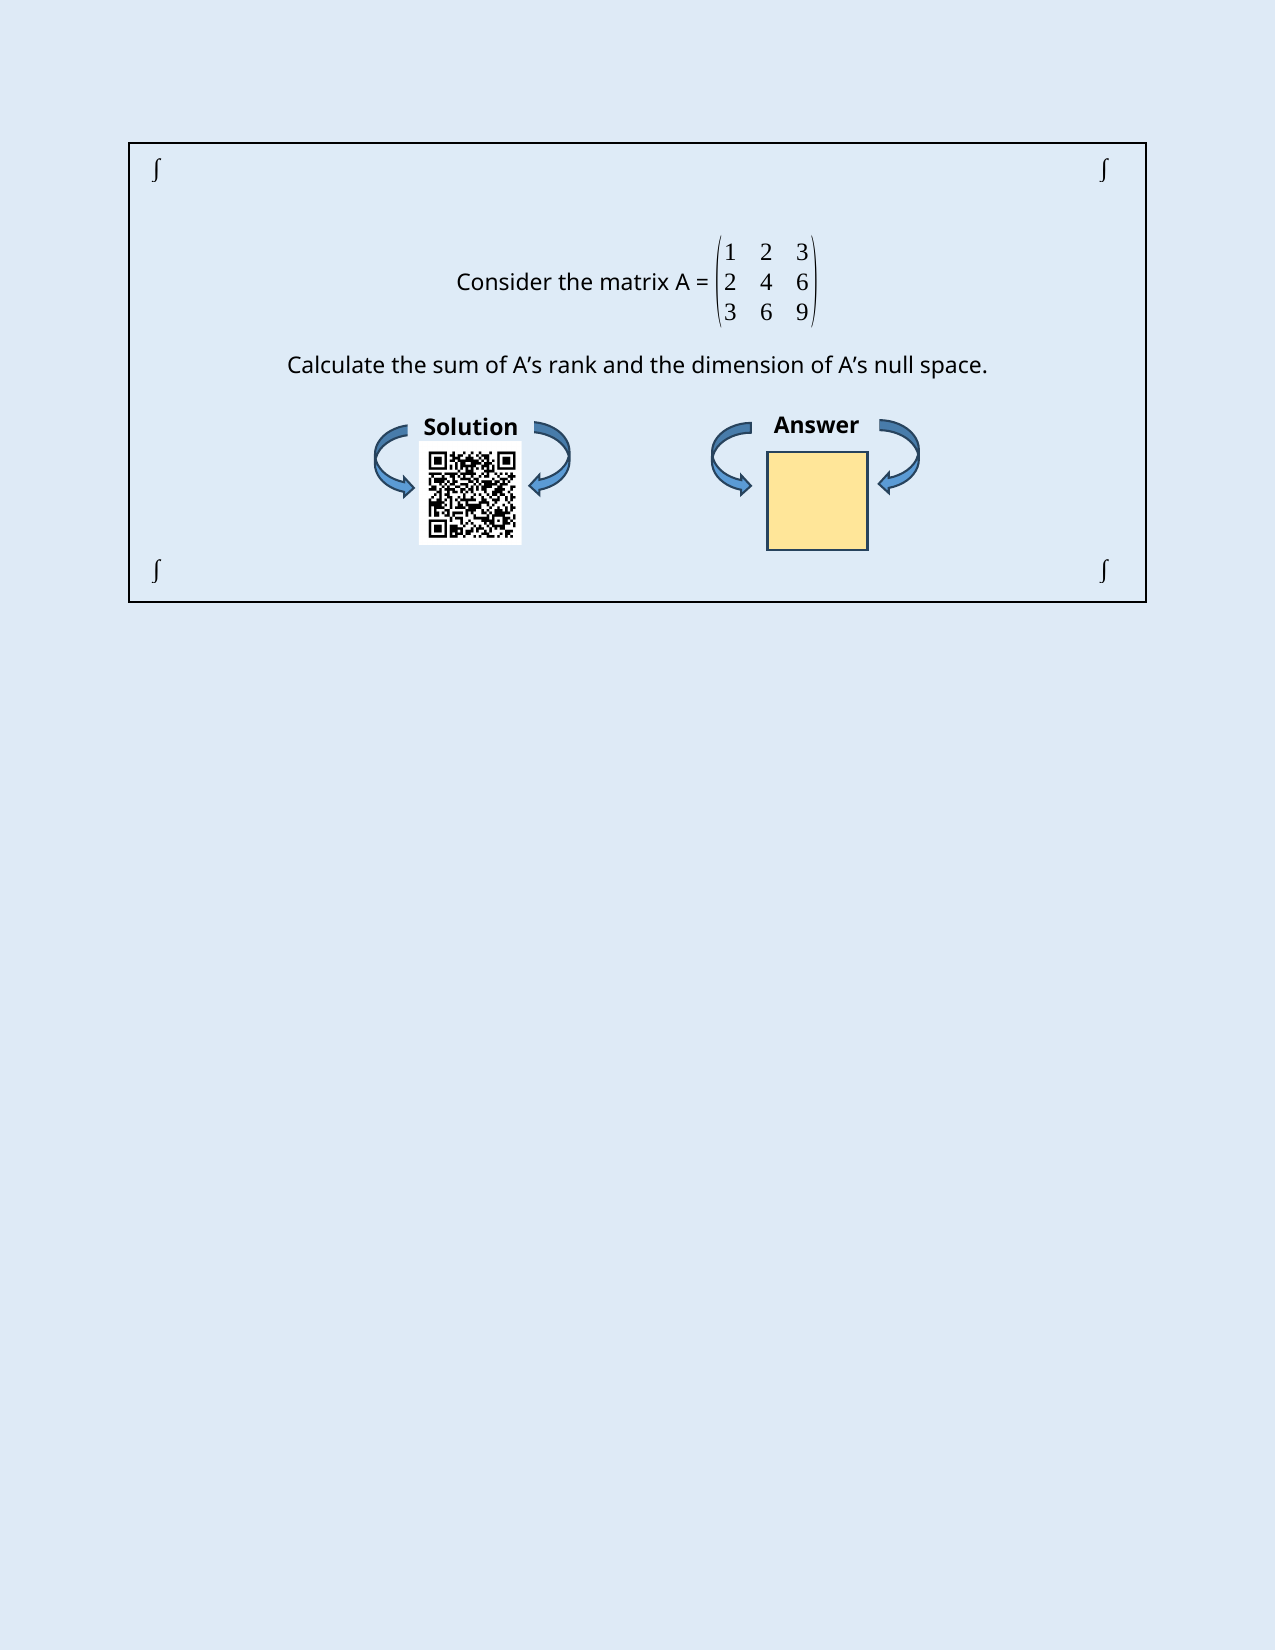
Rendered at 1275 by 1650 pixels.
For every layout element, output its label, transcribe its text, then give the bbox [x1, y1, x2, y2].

text Calculate the sum of A’s rank and the dimension of A’s null space. [150, 349, 1125, 380]
picture [418, 441, 522, 545]
text Consider the matrix A = [150, 234, 1125, 330]
